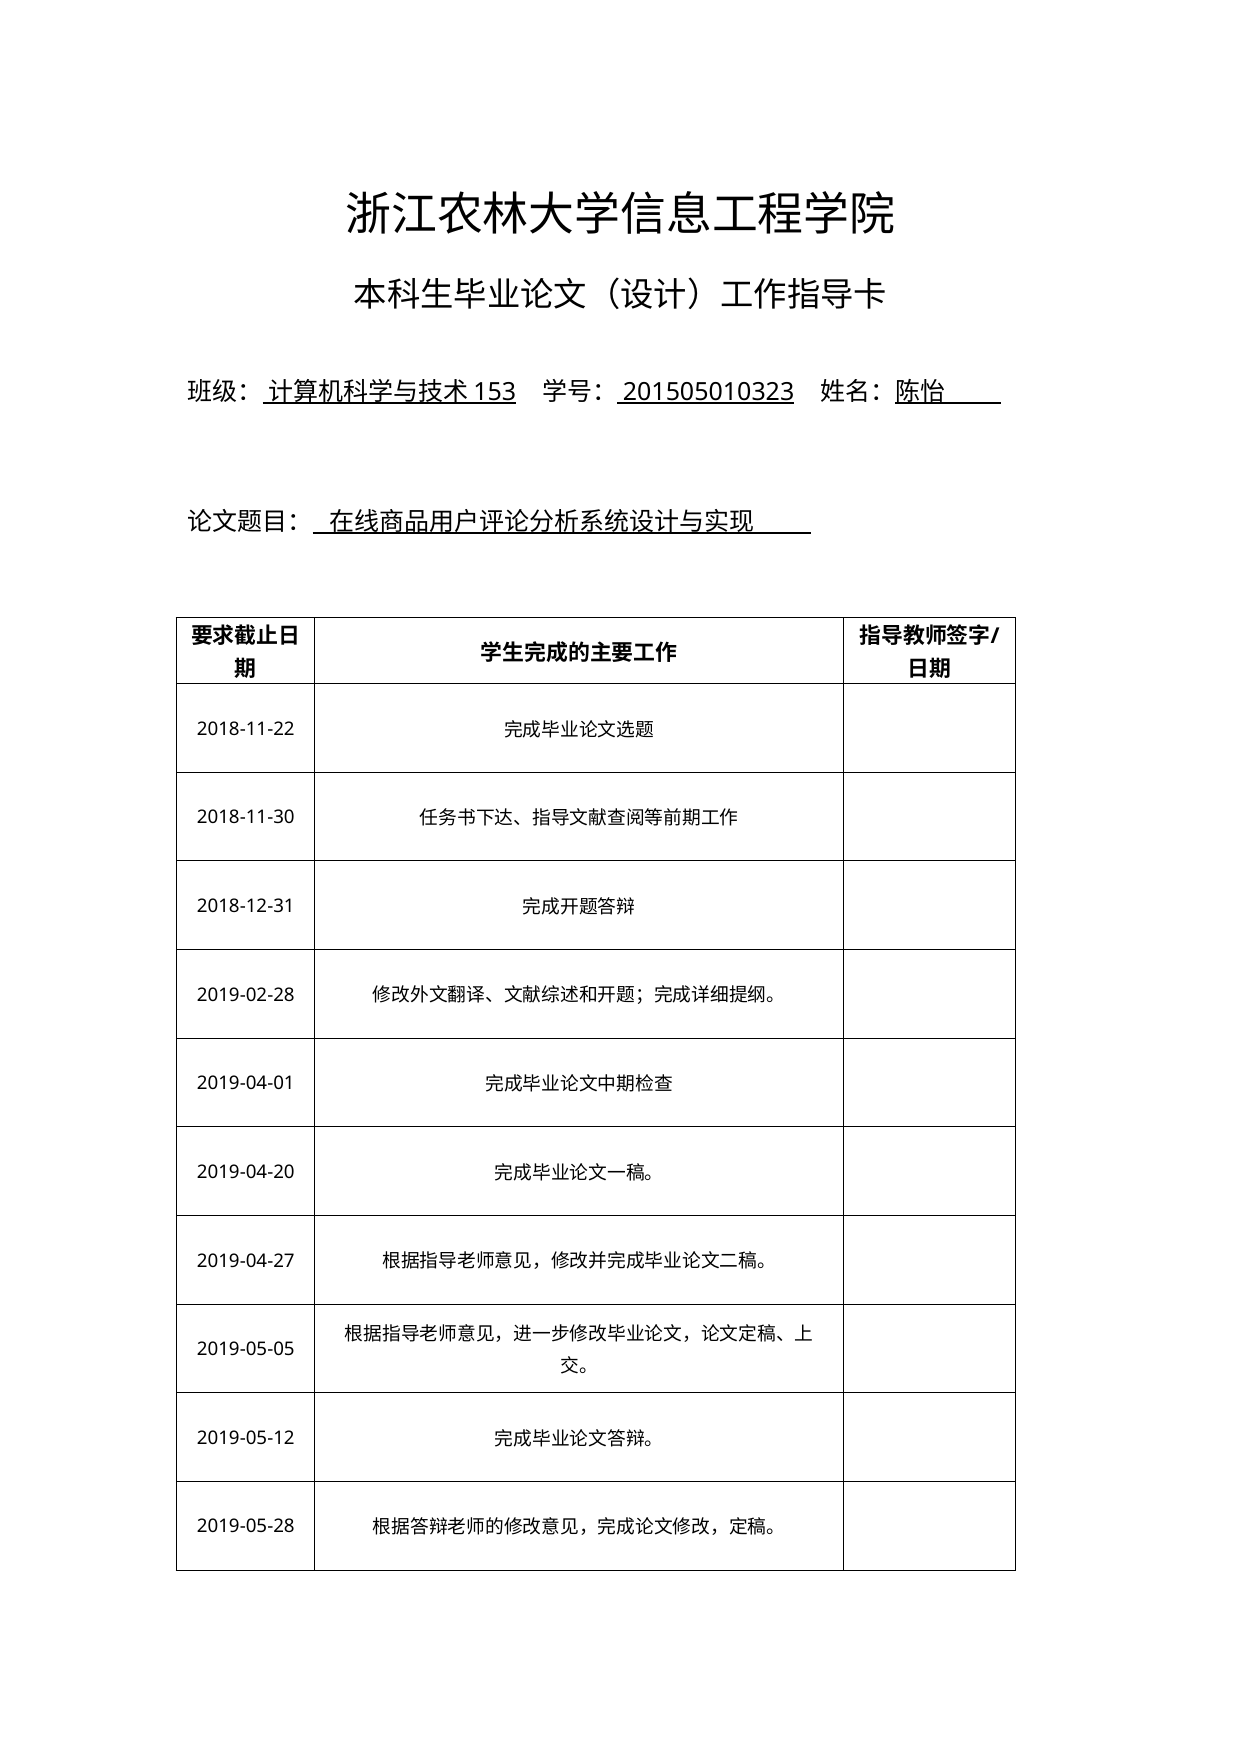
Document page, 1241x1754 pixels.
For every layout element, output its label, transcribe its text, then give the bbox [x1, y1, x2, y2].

table_header 要求截止日期 [177, 618, 314, 683]
table_cell [844, 1039, 1015, 1126]
table_cell [844, 773, 1015, 860]
text 本科生毕业论文（设计）工作指导卡 [187, 259, 1053, 324]
table_cell 完成毕业论文中期检查 [315, 1039, 843, 1126]
table_cell 完成毕业论文选题 [315, 684, 843, 772]
text 浙江农林大学信息工程学院 [187, 162, 1053, 259]
table_cell 2019-05-12 [177, 1393, 314, 1481]
table_cell 2019-04-20 [177, 1127, 314, 1215]
table_header 指导教师签字/日期 [844, 618, 1015, 683]
table_cell [844, 1127, 1015, 1215]
table_cell 根据指导老师意见，进一步修改毕业论文，论文定稿、上交。 [315, 1305, 843, 1392]
table_header 学生完成的主要工作 [315, 618, 843, 683]
text 班级： 计算机科学与技术153 学号： 201505010323 姓名：陈怡 [187, 357, 1053, 422]
table_cell [844, 1305, 1015, 1392]
table_cell [844, 684, 1015, 772]
table_cell 2018-11-22 [177, 684, 314, 772]
table_cell 完成开题答辩 [315, 861, 843, 949]
table_cell 完成毕业论文答辩。 [315, 1393, 843, 1481]
table_cell 2019-02-28 [177, 950, 314, 1038]
table_cell [844, 861, 1015, 949]
table_cell 根据指导老师意见，修改并完成毕业论文二稿。 [315, 1216, 843, 1303]
table_cell 修改外文翻译、文献综述和开题；完成详细提纲。 [315, 950, 843, 1038]
table_cell 2019-05-28 [177, 1482, 314, 1569]
table_cell 2018-11-30 [177, 773, 314, 860]
table_cell 任务书下达、指导文献查阅等前期工作 [315, 773, 843, 860]
table_cell [844, 1393, 1015, 1481]
table_cell 2019-04-27 [177, 1216, 314, 1303]
table_cell [844, 1482, 1015, 1569]
table_cell 根据答辩老师的修改意见，完成论文修改，定稿。 [315, 1482, 843, 1569]
table_cell 2019-05-05 [177, 1305, 314, 1392]
table_cell 2019-04-01 [177, 1039, 314, 1126]
table_cell [844, 950, 1015, 1038]
text 论文题目： 在线商品用户评论分析系统设计与实现 [187, 487, 1053, 552]
table_cell [844, 1216, 1015, 1303]
table_cell 完成毕业论文一稿。 [315, 1127, 843, 1215]
table_cell 2018-12-31 [177, 861, 314, 949]
